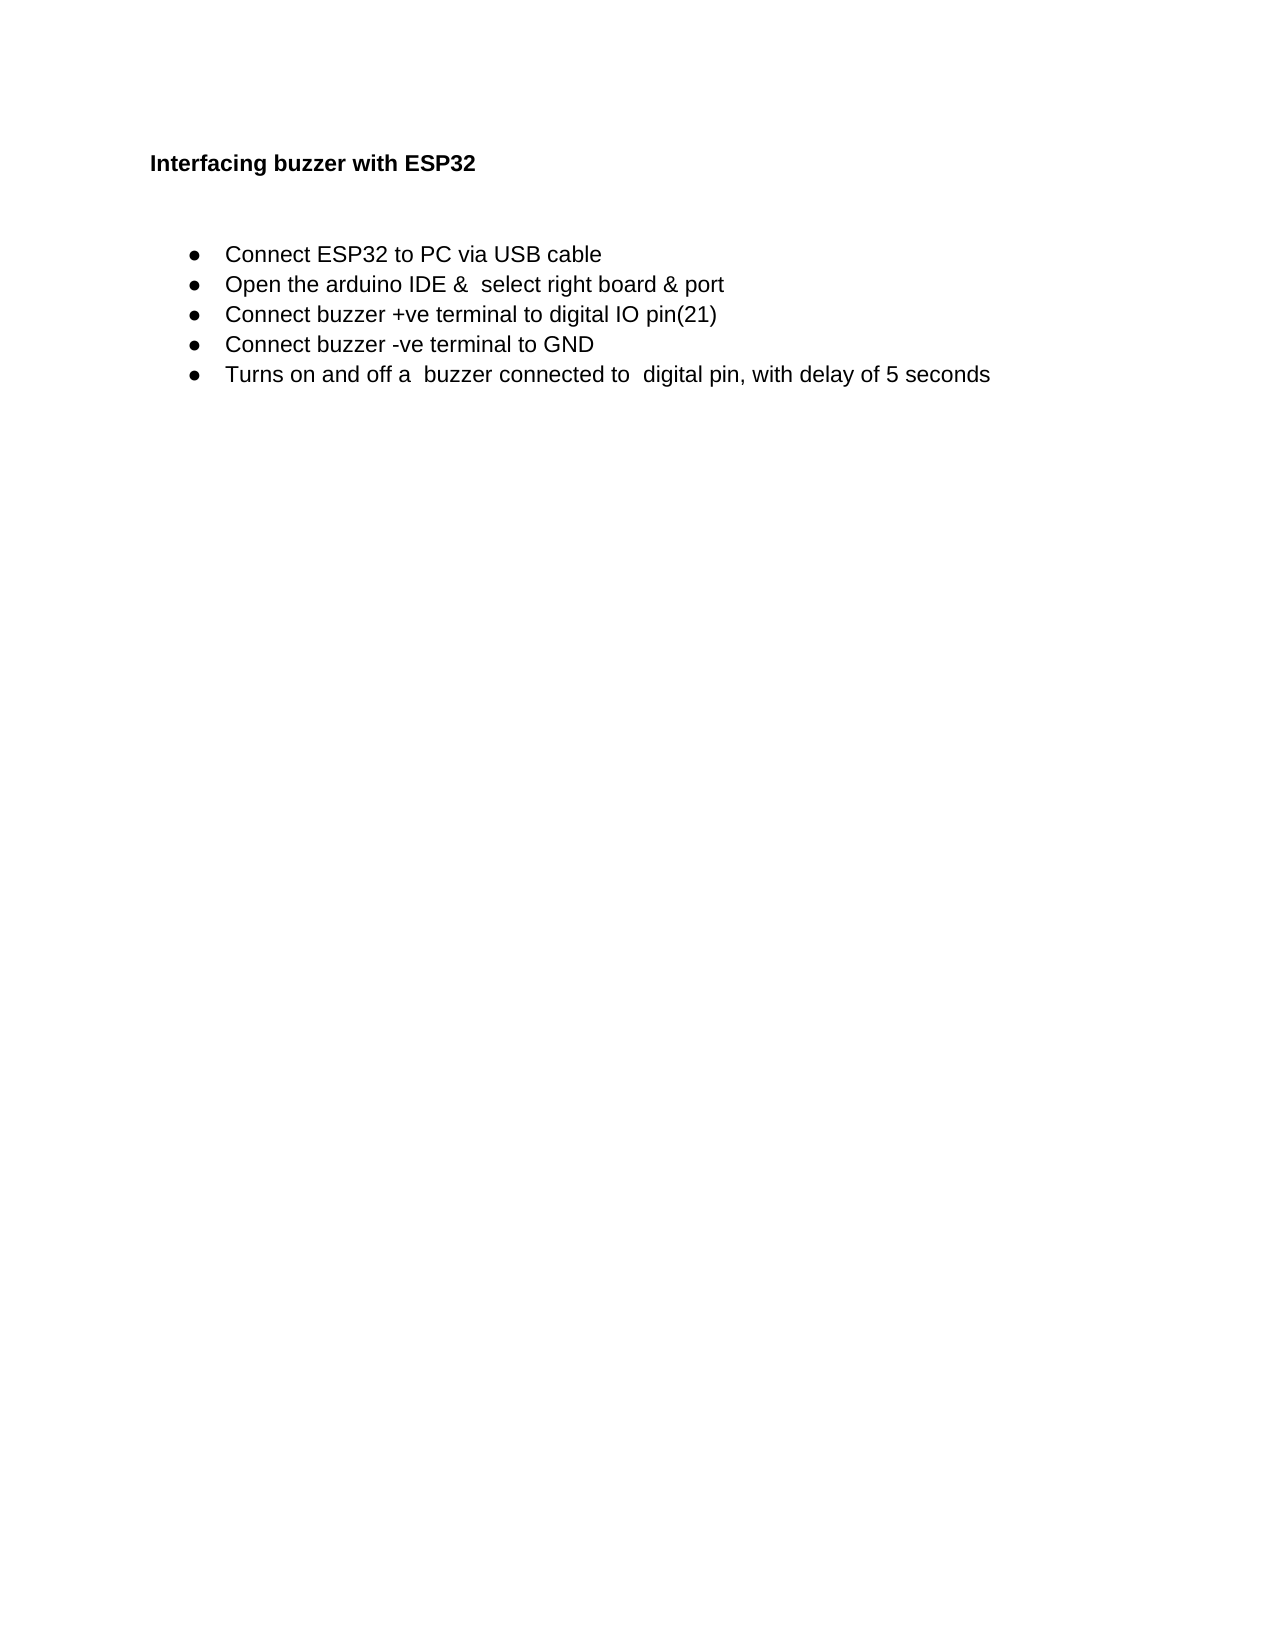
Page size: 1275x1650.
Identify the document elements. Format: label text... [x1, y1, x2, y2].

list Open the arduino IDE & select right board & port [187, 271, 1125, 297]
list Connect ESP32 to PC via USB cable [187, 241, 1125, 267]
list Turns on and off a buzzer connected to digital pin, with delay of 5 seconds [187, 361, 1125, 388]
list Connect buzzer +ve terminal to digital IO pin(21) [187, 301, 1125, 327]
list Connect buzzer -ve terminal to GND [187, 331, 1125, 358]
text Interfacing buzzer with ESP32 [150, 150, 1125, 176]
